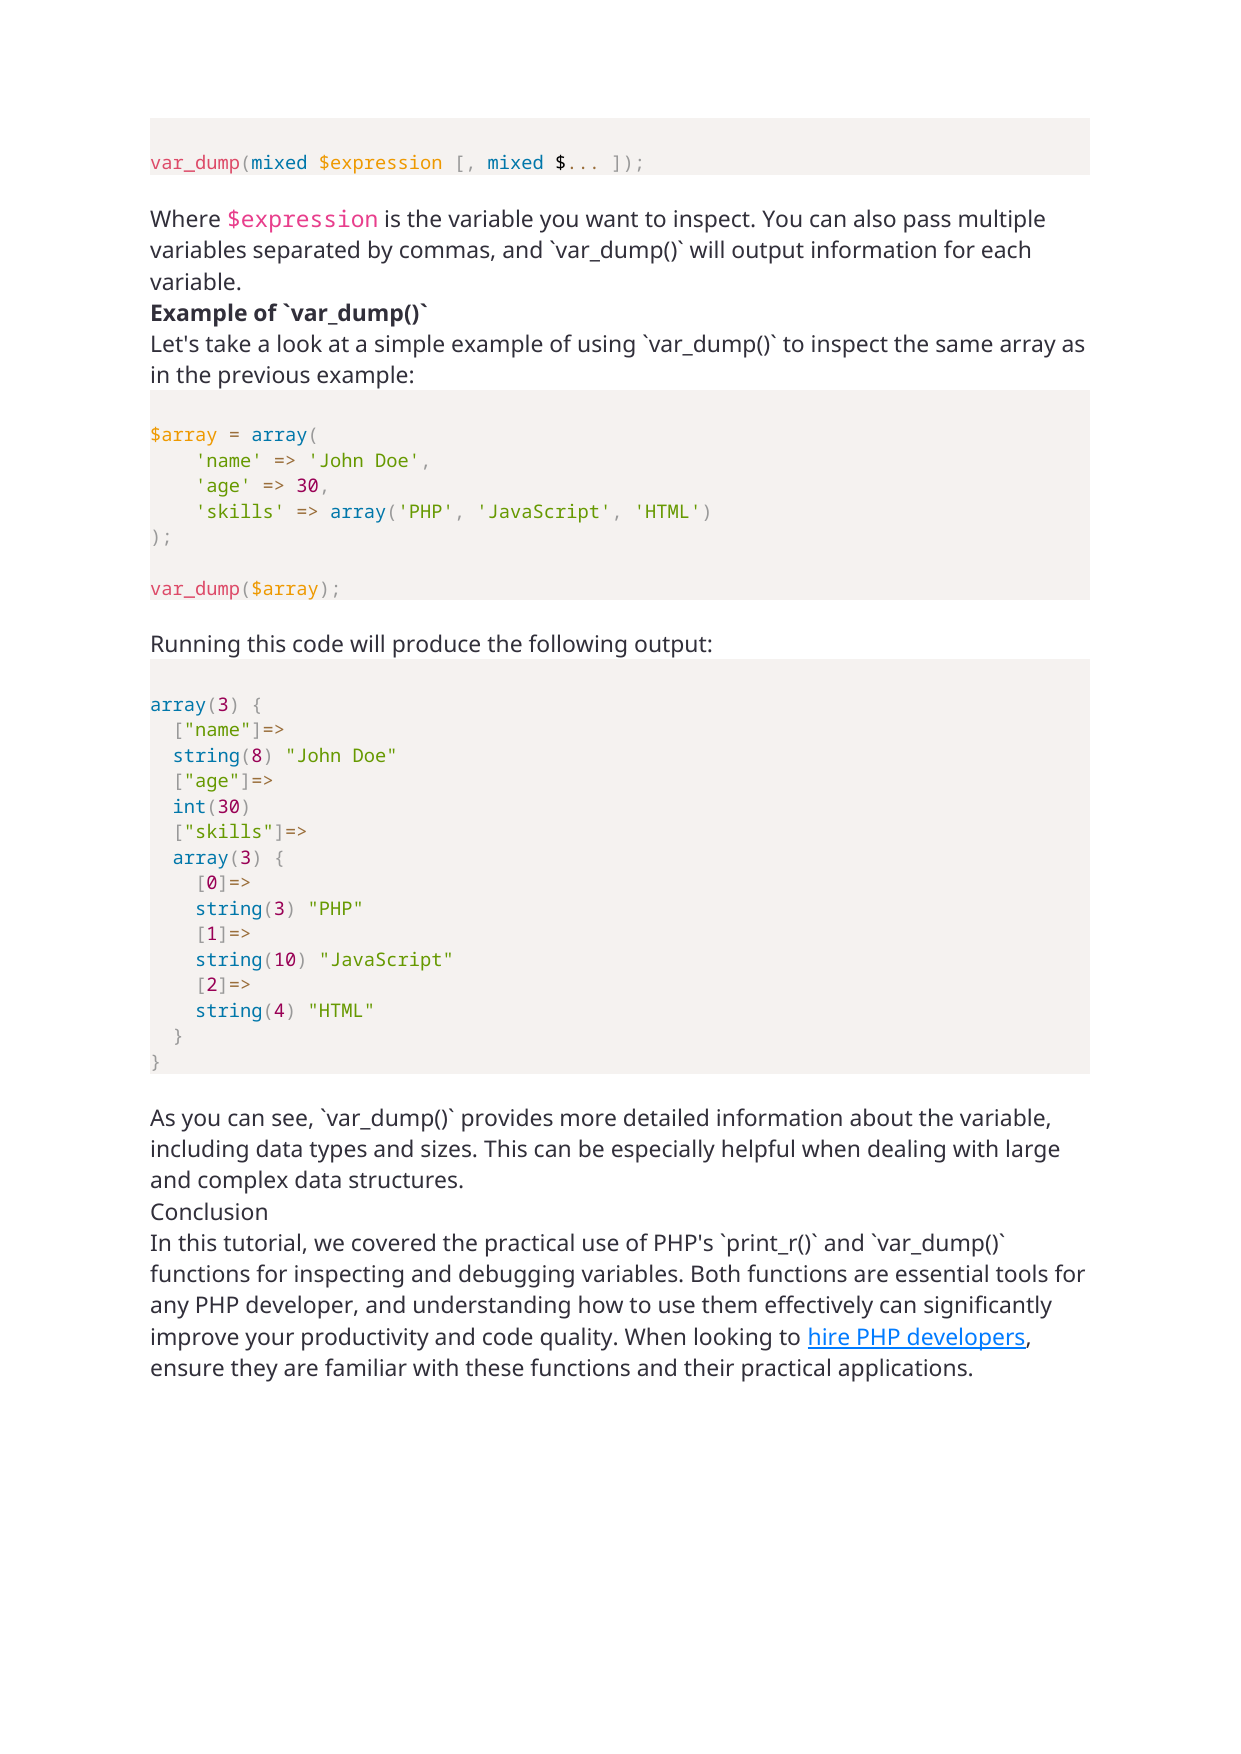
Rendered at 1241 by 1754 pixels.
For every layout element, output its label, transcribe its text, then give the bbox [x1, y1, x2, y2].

text array(3) { [150, 844, 1090, 869]
text ); [150, 524, 1090, 549]
text array(3) { [150, 691, 1090, 716]
text int(30) [150, 793, 1090, 818]
text ["skills"]=> [150, 818, 1090, 844]
text string(10) "JavaScript" [150, 946, 1090, 972]
text [2]=> [150, 972, 1090, 997]
text string(3) "PHP" [150, 895, 1090, 921]
text 'age' => 30, [150, 473, 1090, 498]
text Let's take a look at a simple example of using `var_dump()` to inspect the same array as in the previous example: [150, 328, 1090, 390]
text 'skills' => array('PHP', 'JavaScript', 'HTML') [150, 498, 1090, 524]
text var_dump($array); [150, 575, 1090, 600]
text Running this code will produce the following output: [150, 628, 1090, 659]
text ["age"]=> [150, 767, 1090, 793]
text } [150, 1023, 1090, 1048]
text $array = array( [150, 422, 1090, 447]
subtitle Example of `var_dump()` [150, 297, 1090, 328]
text } [150, 1048, 1090, 1074]
text As you can see, `var_dump()` provides more detailed information about the variable, including data types and sizes. This can be especially helpful when dealing with large and complex data structures. [150, 1102, 1090, 1195]
text [1]=> [150, 921, 1090, 946]
text ["name"]=> [150, 716, 1090, 742]
subtitle Conclusion [150, 1195, 1090, 1227]
text 'name' => 'John Doe', [150, 447, 1090, 473]
text [0]=> [150, 869, 1090, 895]
text In this tutorial, we covered the practical use of PHP's `print_r()` and `var_dump()` functions for inspecting and debugging variables. Both functions are essential tools for any PHP developer, and understanding how to use them effectively can significantly improve your productivity and code quality. When looking to hire PHP developers, ensure they are familiar with these functions and their practical applications. [150, 1227, 1090, 1383]
text string(4) "HTML" [150, 997, 1090, 1023]
text string(8) "John Doe" [150, 742, 1090, 767]
text var_dump(mixed $expression [, mixed $... ]); [150, 149, 1090, 175]
text Where $expression is the variable you want to inspect. You can also pass multiple variables separated by commas, and `var_dump()` will output information for each variable. [150, 203, 1090, 297]
